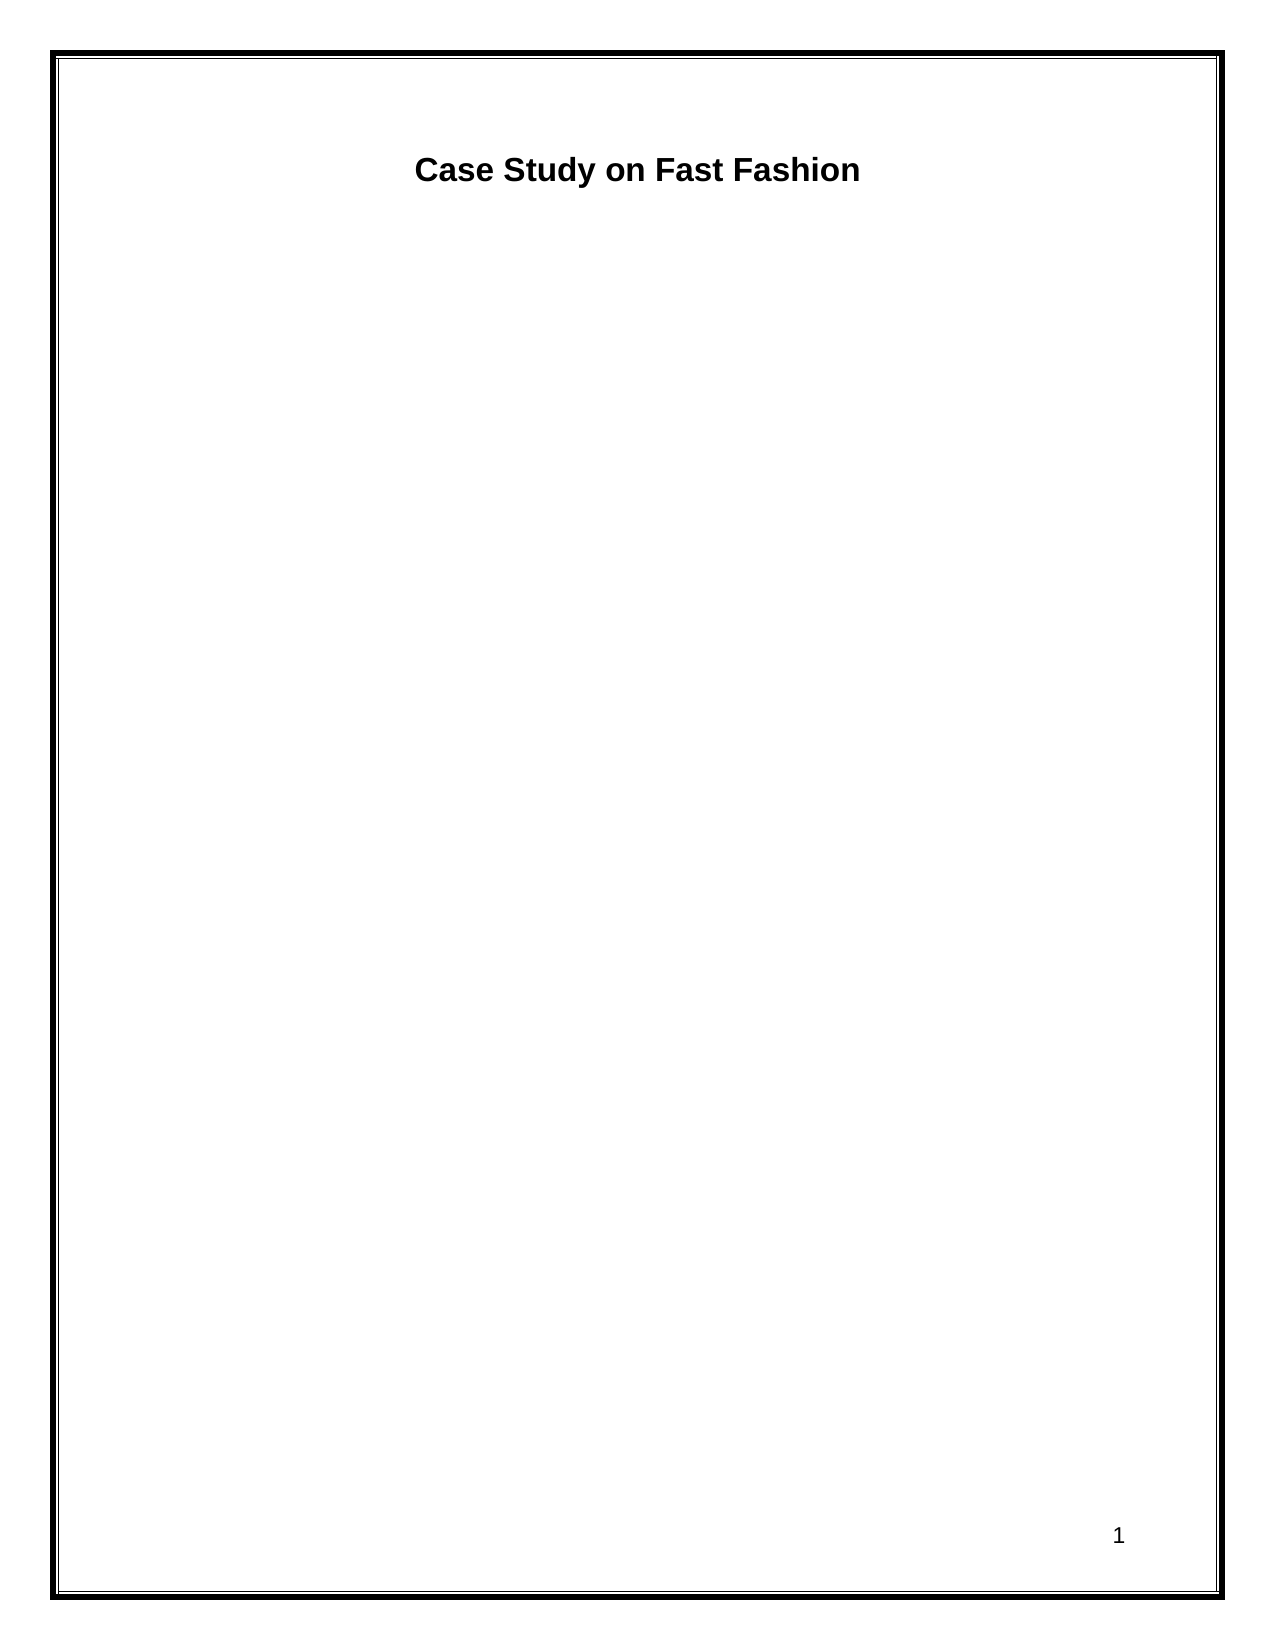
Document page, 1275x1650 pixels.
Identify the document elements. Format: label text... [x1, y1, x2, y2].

text Case Study on Fast Fashion [150, 150, 1125, 188]
